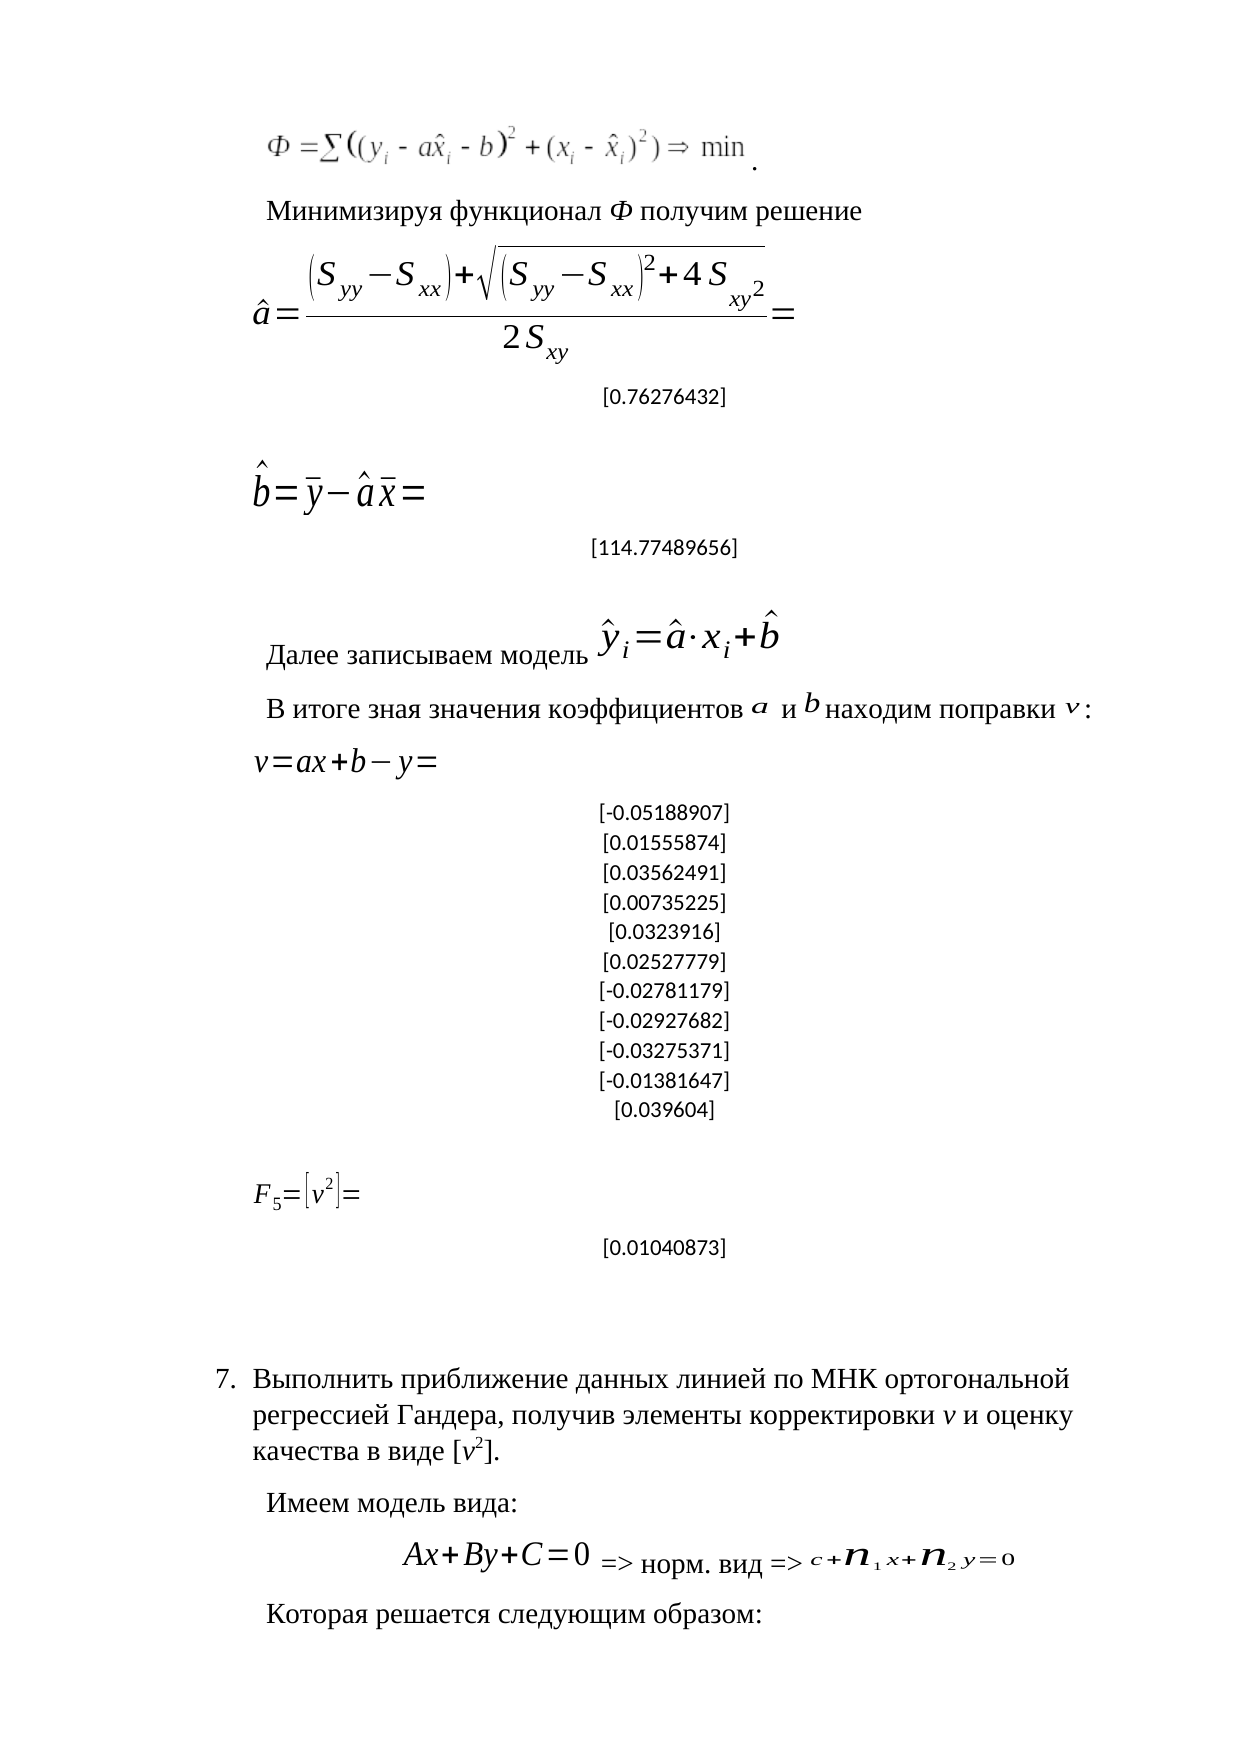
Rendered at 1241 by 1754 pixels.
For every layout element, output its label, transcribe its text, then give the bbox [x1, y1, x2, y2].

text Имеем модель вида: [177, 1485, 1152, 1518]
text Минимизируя функционал Ф получим решение [177, 193, 1152, 227]
list Выполнить приближение данных линией по МНК ортогональной регрессией Гандера, получив элементы корректировки v и оценку качества в виде [v2]. [215, 1362, 1152, 1466]
text [0.01040873] [177, 1233, 1152, 1291]
text В итоге зная значения коэффициентов и находим поправки : [177, 687, 1152, 725]
text Которая решается следующим образом: [177, 1597, 1152, 1630]
text [-0.05188907] [0.01555874] [0.03562491] [0.00735225] [0.0323916] [0.02527779] [-0.02781179] [-0.02927682] [-0.03275371] [-0.01381647] [0.039604] [177, 798, 1152, 1153]
text [0.76276432] [177, 382, 1152, 440]
text => норм. вид => [177, 1535, 1152, 1580]
text . [177, 118, 1152, 177]
text [114.77489656] [177, 533, 1152, 590]
text Далее записываем модель [177, 609, 1152, 671]
